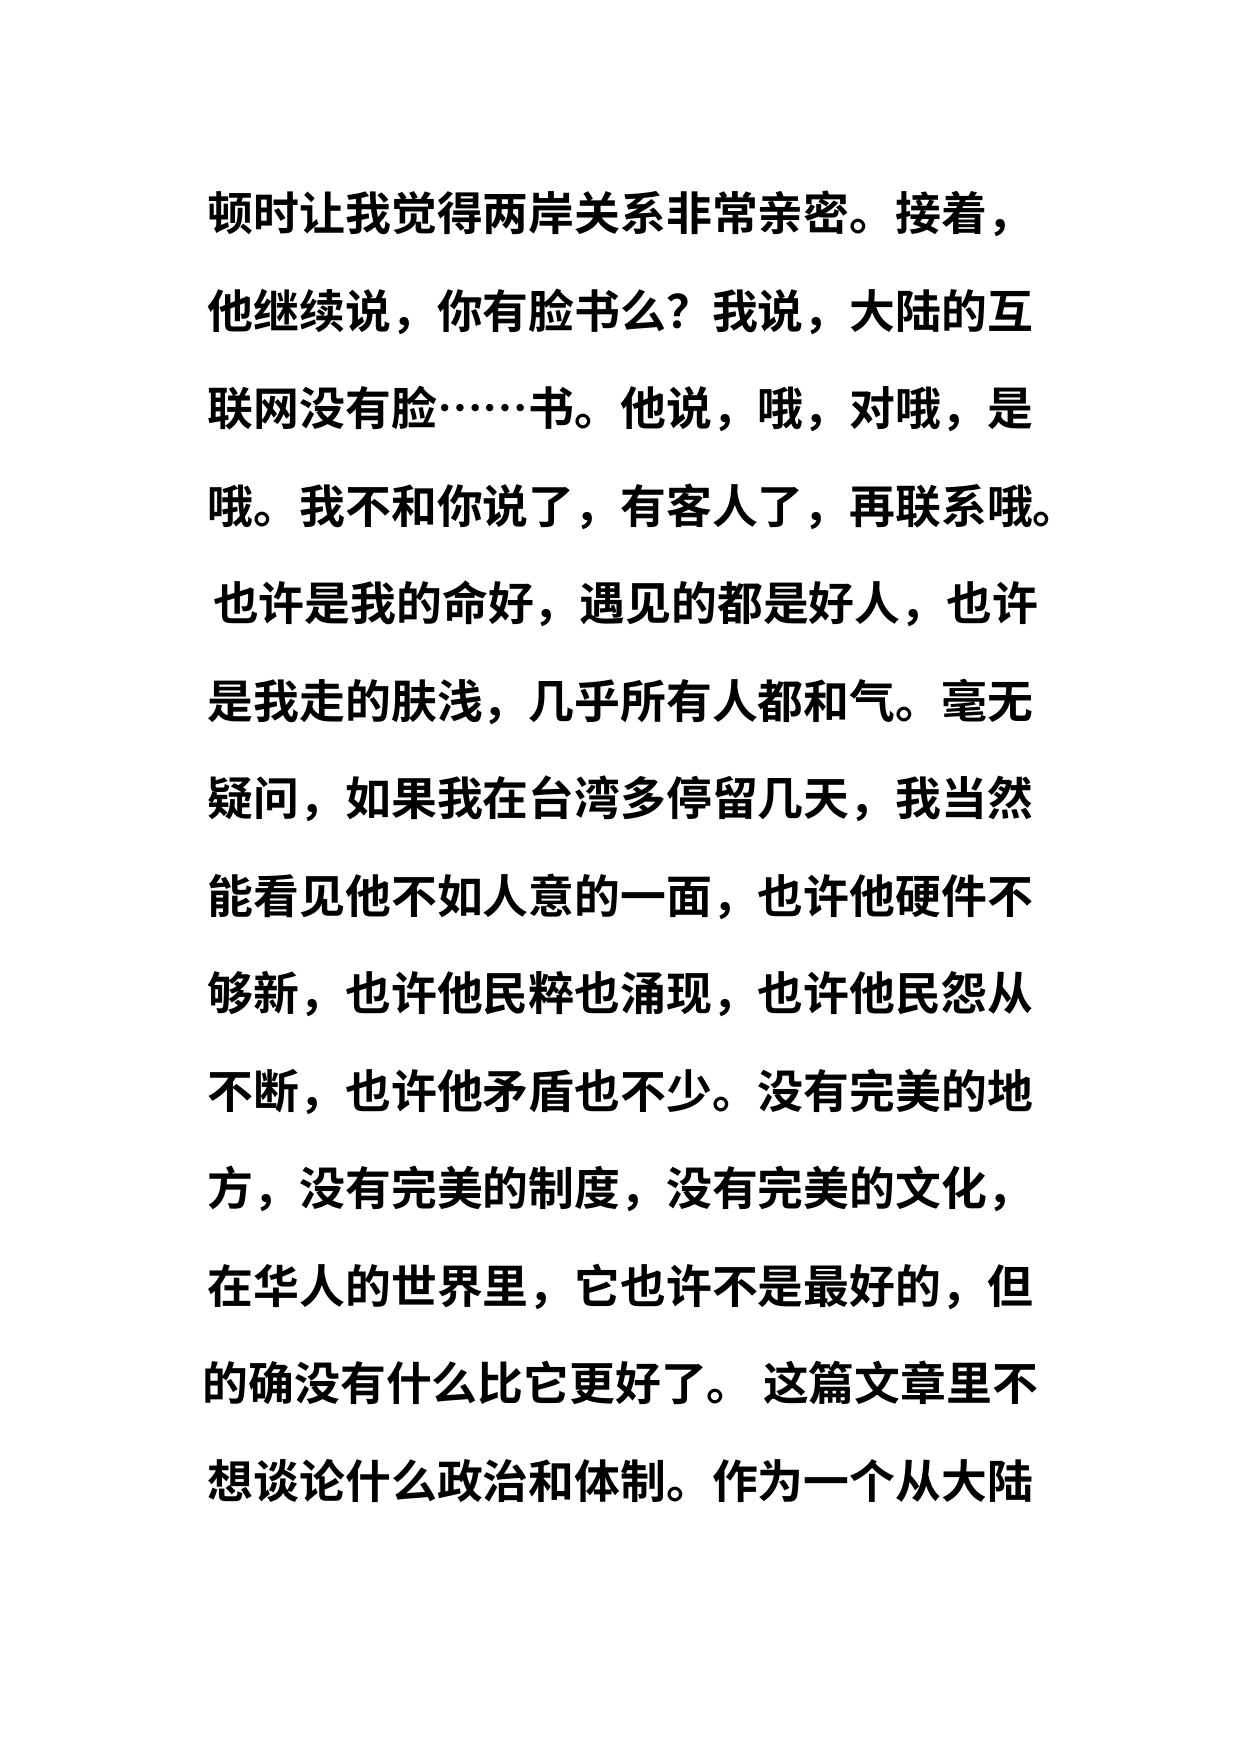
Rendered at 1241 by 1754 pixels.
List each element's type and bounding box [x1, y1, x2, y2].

text [187, 162, 1053, 1527]
